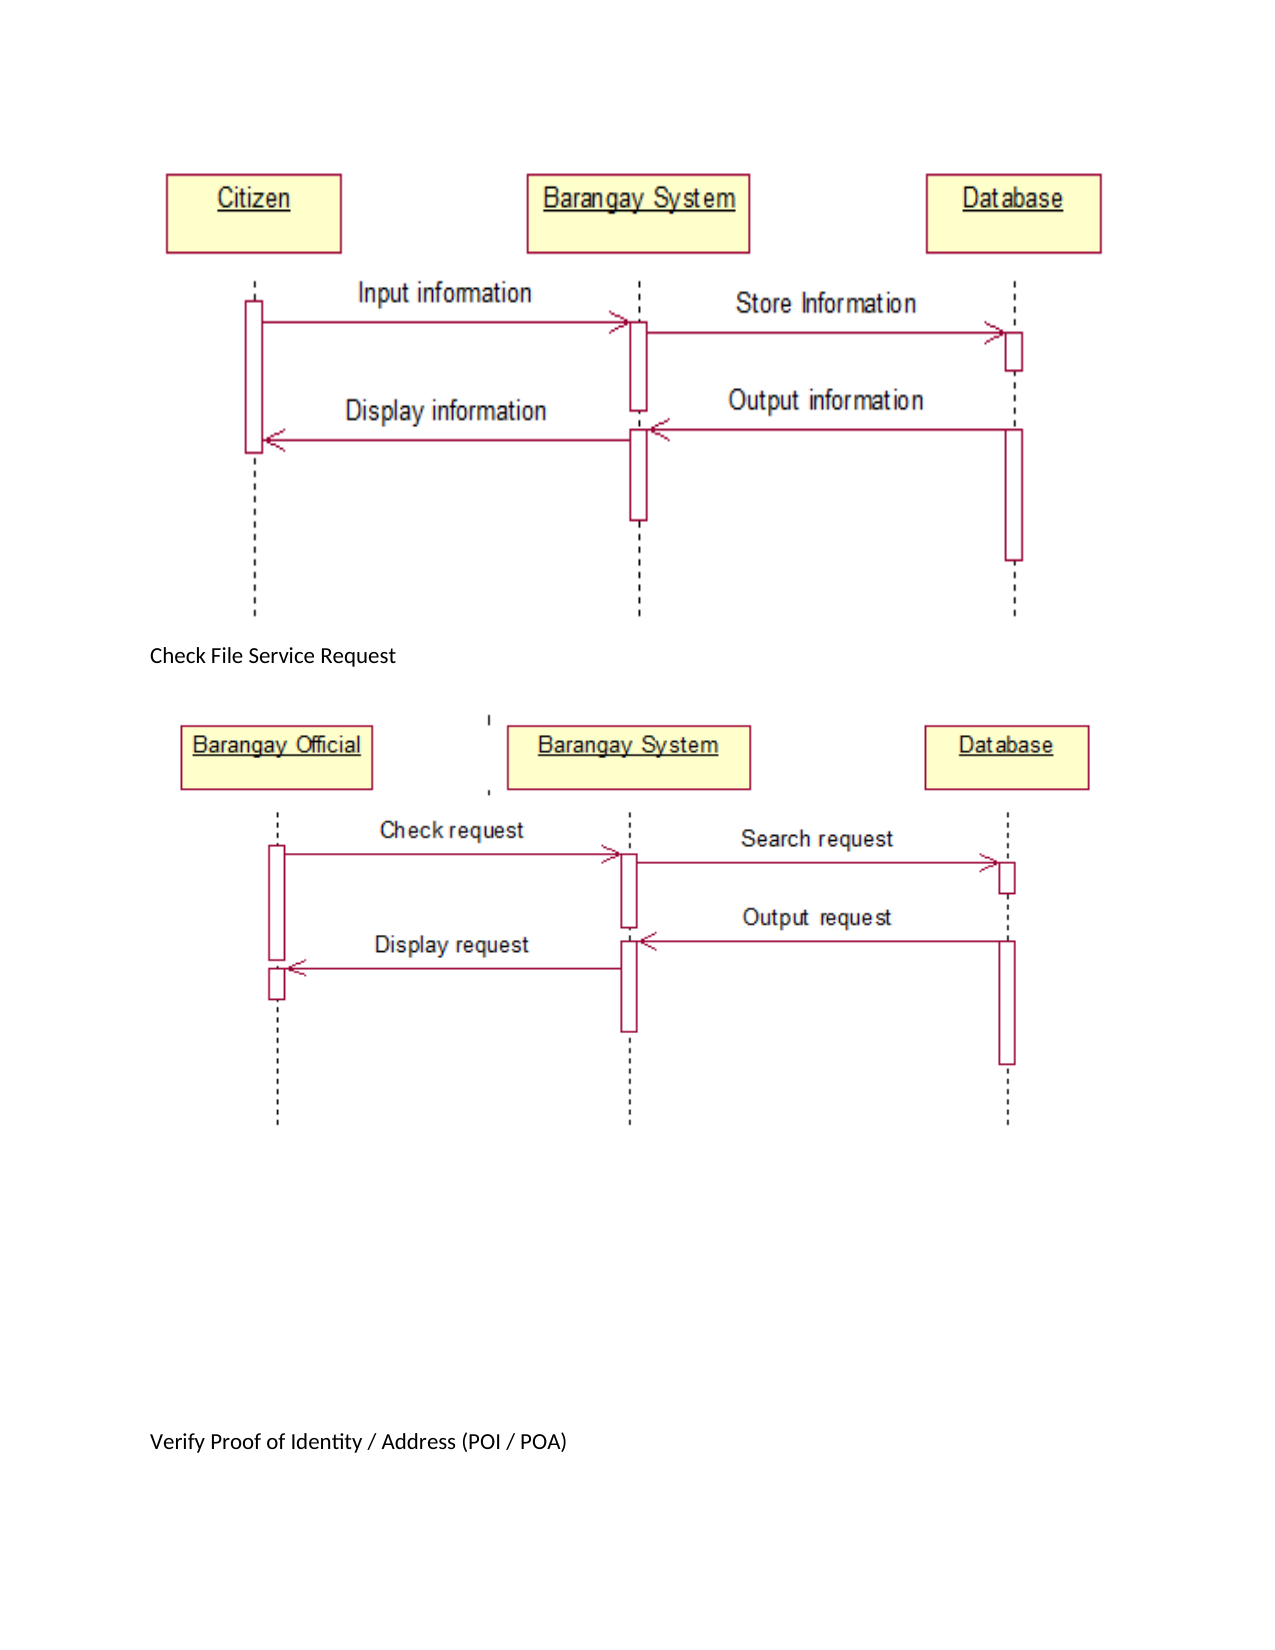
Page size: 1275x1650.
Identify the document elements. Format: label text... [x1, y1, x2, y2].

picture [150, 150, 1125, 623]
picture [150, 688, 1125, 1127]
text Verify Proof of Identity / Address (POI / POA) [150, 1427, 1125, 1455]
text Check File Service Request [150, 641, 1125, 669]
